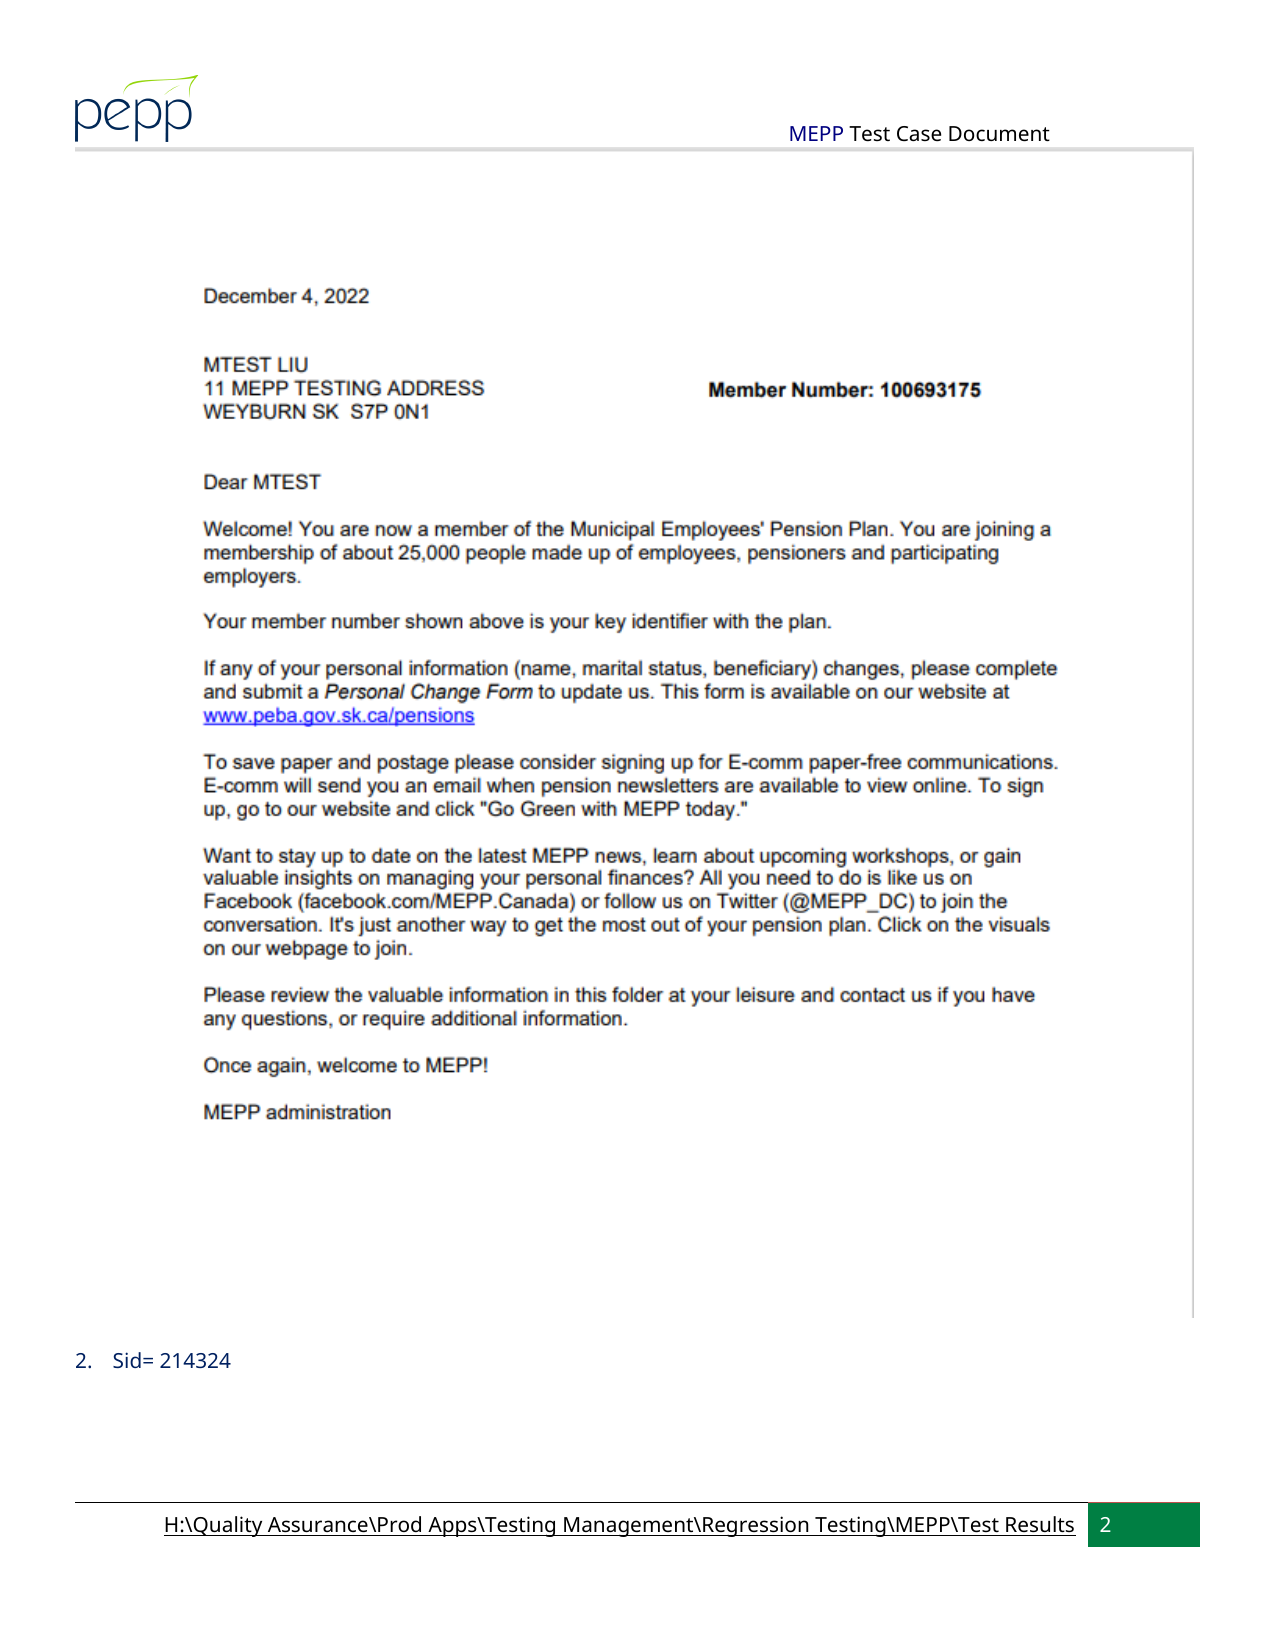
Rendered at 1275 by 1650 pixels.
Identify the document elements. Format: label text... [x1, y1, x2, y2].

picture [75, 147, 1194, 1318]
picture [75, 75, 199, 142]
list Sid= 214324 [75, 1346, 1200, 1375]
